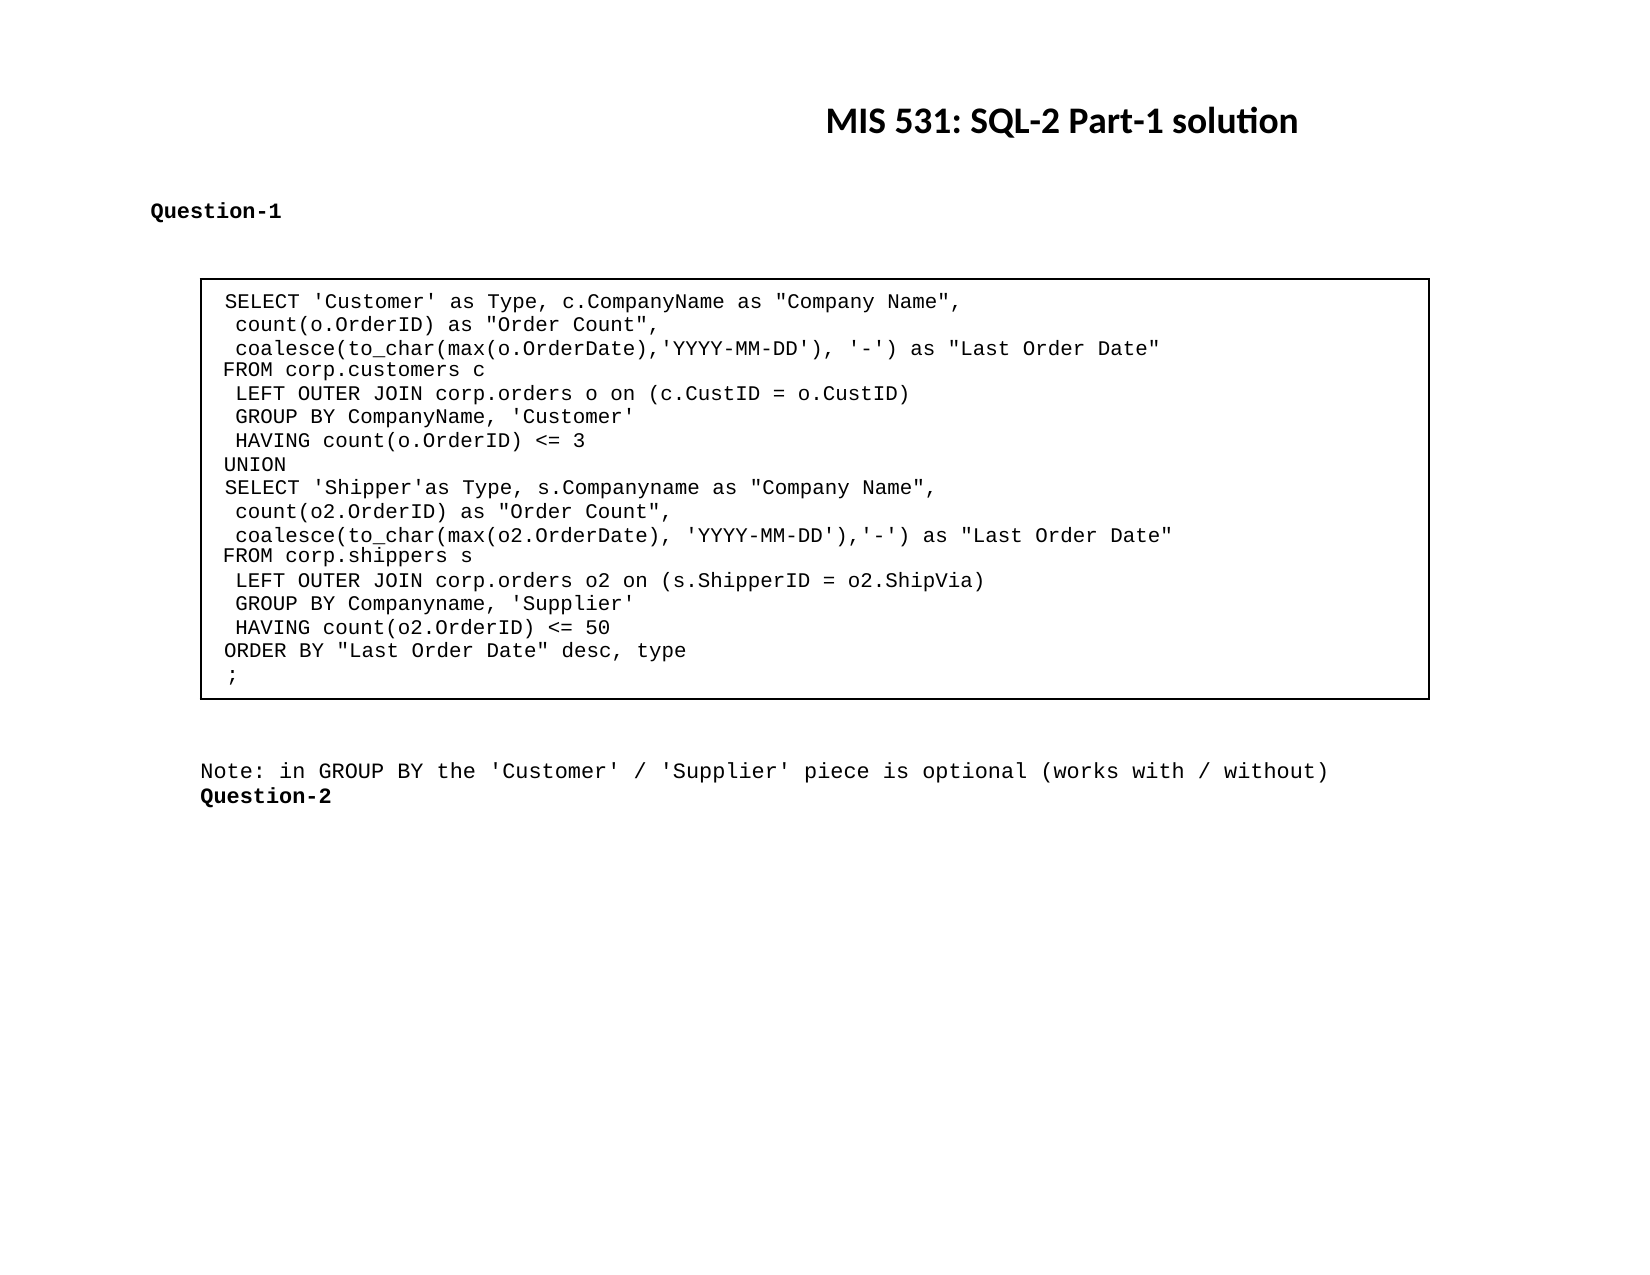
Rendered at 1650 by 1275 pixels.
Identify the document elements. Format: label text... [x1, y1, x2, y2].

text Question-1 [150, 201, 825, 226]
text Question-2 [200, 786, 1500, 810]
text MIS 531: SQL-2 Part-1 solution [825, 97, 1500, 143]
table_header SELECT 'Customer' as Type, c.CompanyName as "Company Name", count(o.OrderID) as "Order Count", coalesce(to_char(max(o.OrderDate),'YYYY-MM-DD'), '-') as "Last Order Date" FROM corp.customers c LEFT OUTER JOIN corp.orders o on (c.CustID = o.CustID) GROUP BY CompanyName, 'Customer' HAVING count(o.OrderID) <= 3 UNION SELECT 'Shipper'as Type, s.Companyname as "Company Name", count(o2.OrderID) as "Order Count", coalesce(to_char(max(o2.OrderDate), 'YYYY-MM-DD'),'-') as "Last Order Date" FROM corp.shippers s LEFT OUTER JOIN corp.orders o2 on (s.ShipperID = o2.ShipVia) GROUP BY Companyname, 'Supplier' HAVING count(o2.OrderID) <= 50 ORDER BY "Last Order Date" desc, type ; [202, 280, 1428, 698]
text Note: in GROUP BY the 'Customer' / 'Supplier' piece is optional (works with / without) [200, 761, 1500, 786]
